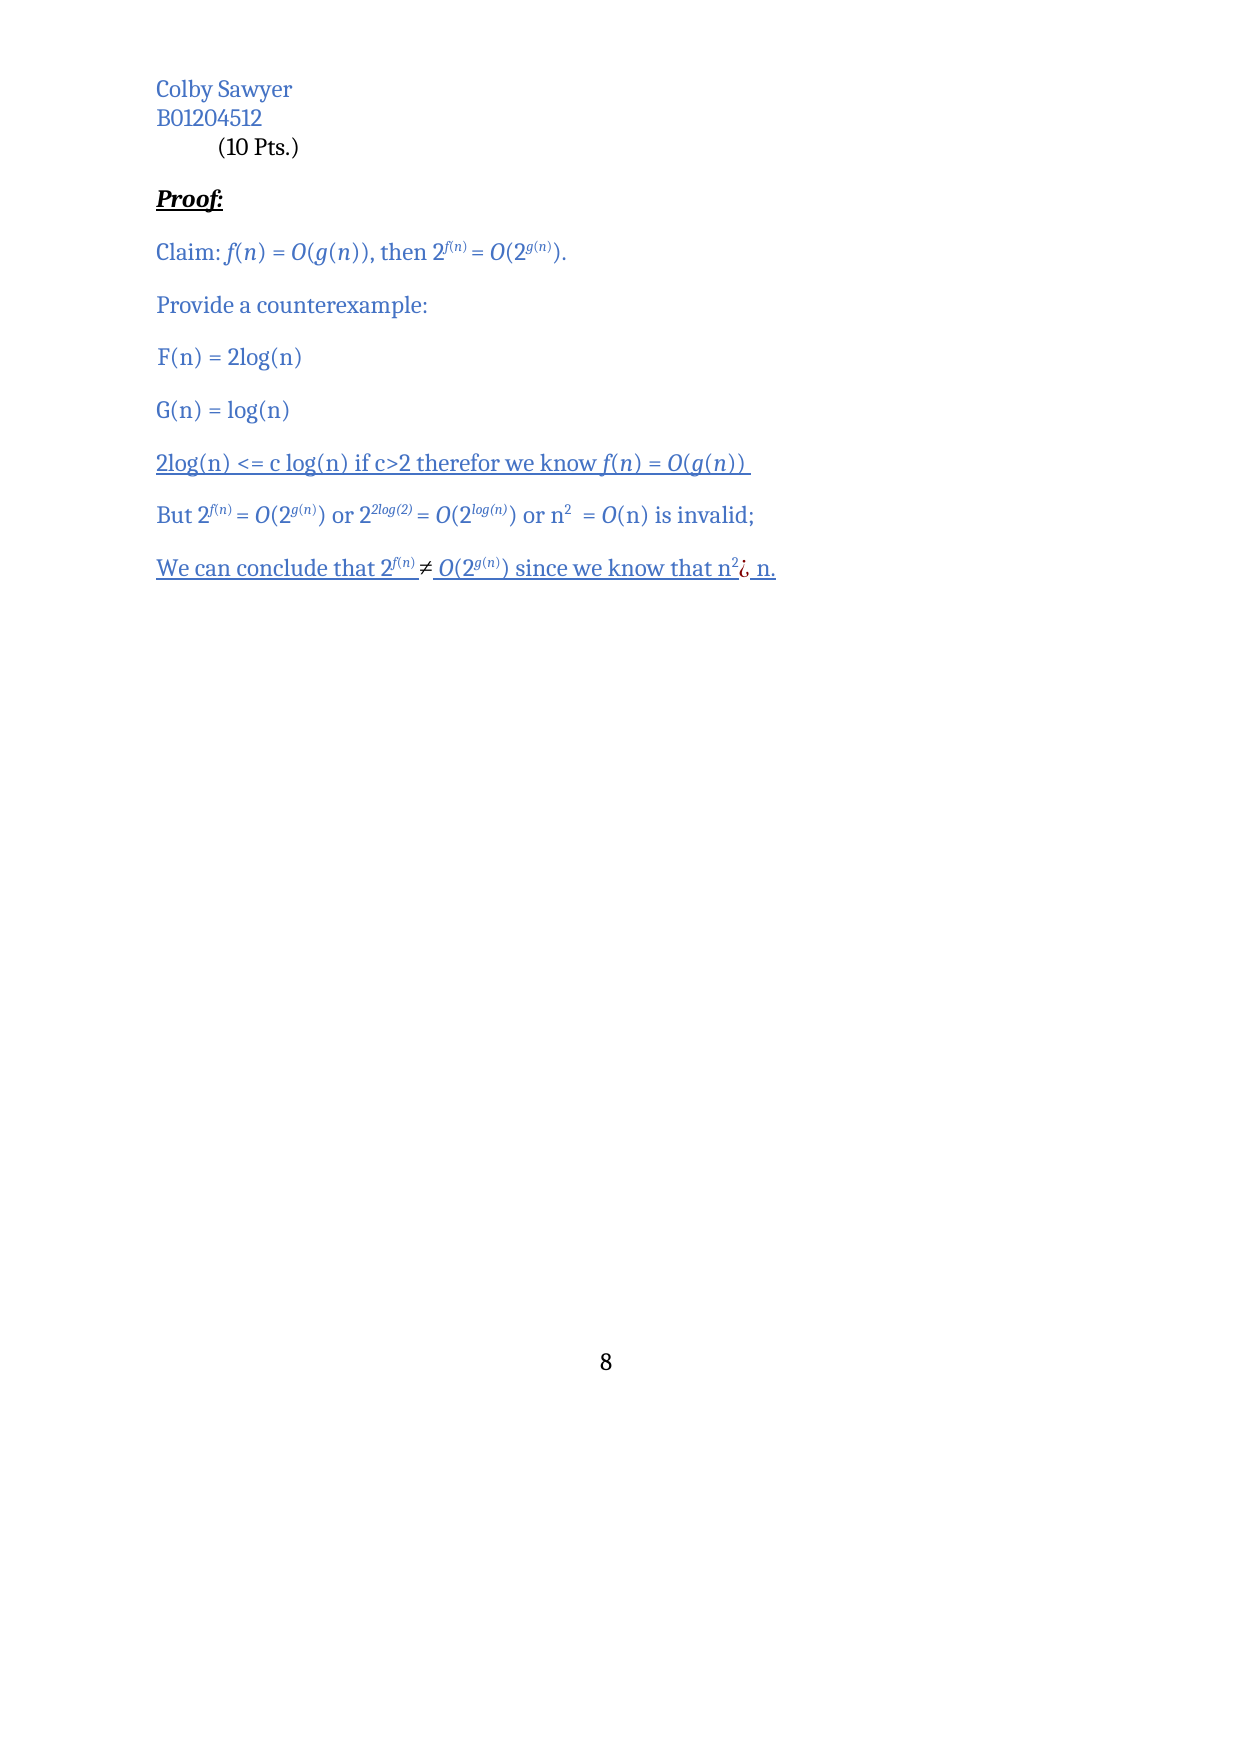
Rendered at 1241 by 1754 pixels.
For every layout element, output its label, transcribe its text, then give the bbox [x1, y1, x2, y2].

text (10 Pts.) [217, 132, 1056, 161]
text Provide a counterexample: [156, 291, 1056, 319]
text We can conclude that 2f(n) O(2g(n)) since we know that n2 n. [156, 554, 1056, 583]
text G(n) = log(n) [156, 396, 1056, 425]
text But 2f(n) = O(2g(n)) or 22log(2) = O(2log(n)) or n2 = O(n) is invalid; [156, 501, 1056, 530]
text F(n) = 2log(n) [156, 343, 1056, 372]
text Claim: f(n) = O(g(n)), then 2f(n) = O(2g(n)). [156, 238, 1056, 267]
text Proof: [156, 185, 1056, 214]
text 2log(n) <= c log(n) if c>2 therefor we know f(n) = O(g(n)) [156, 449, 1056, 477]
